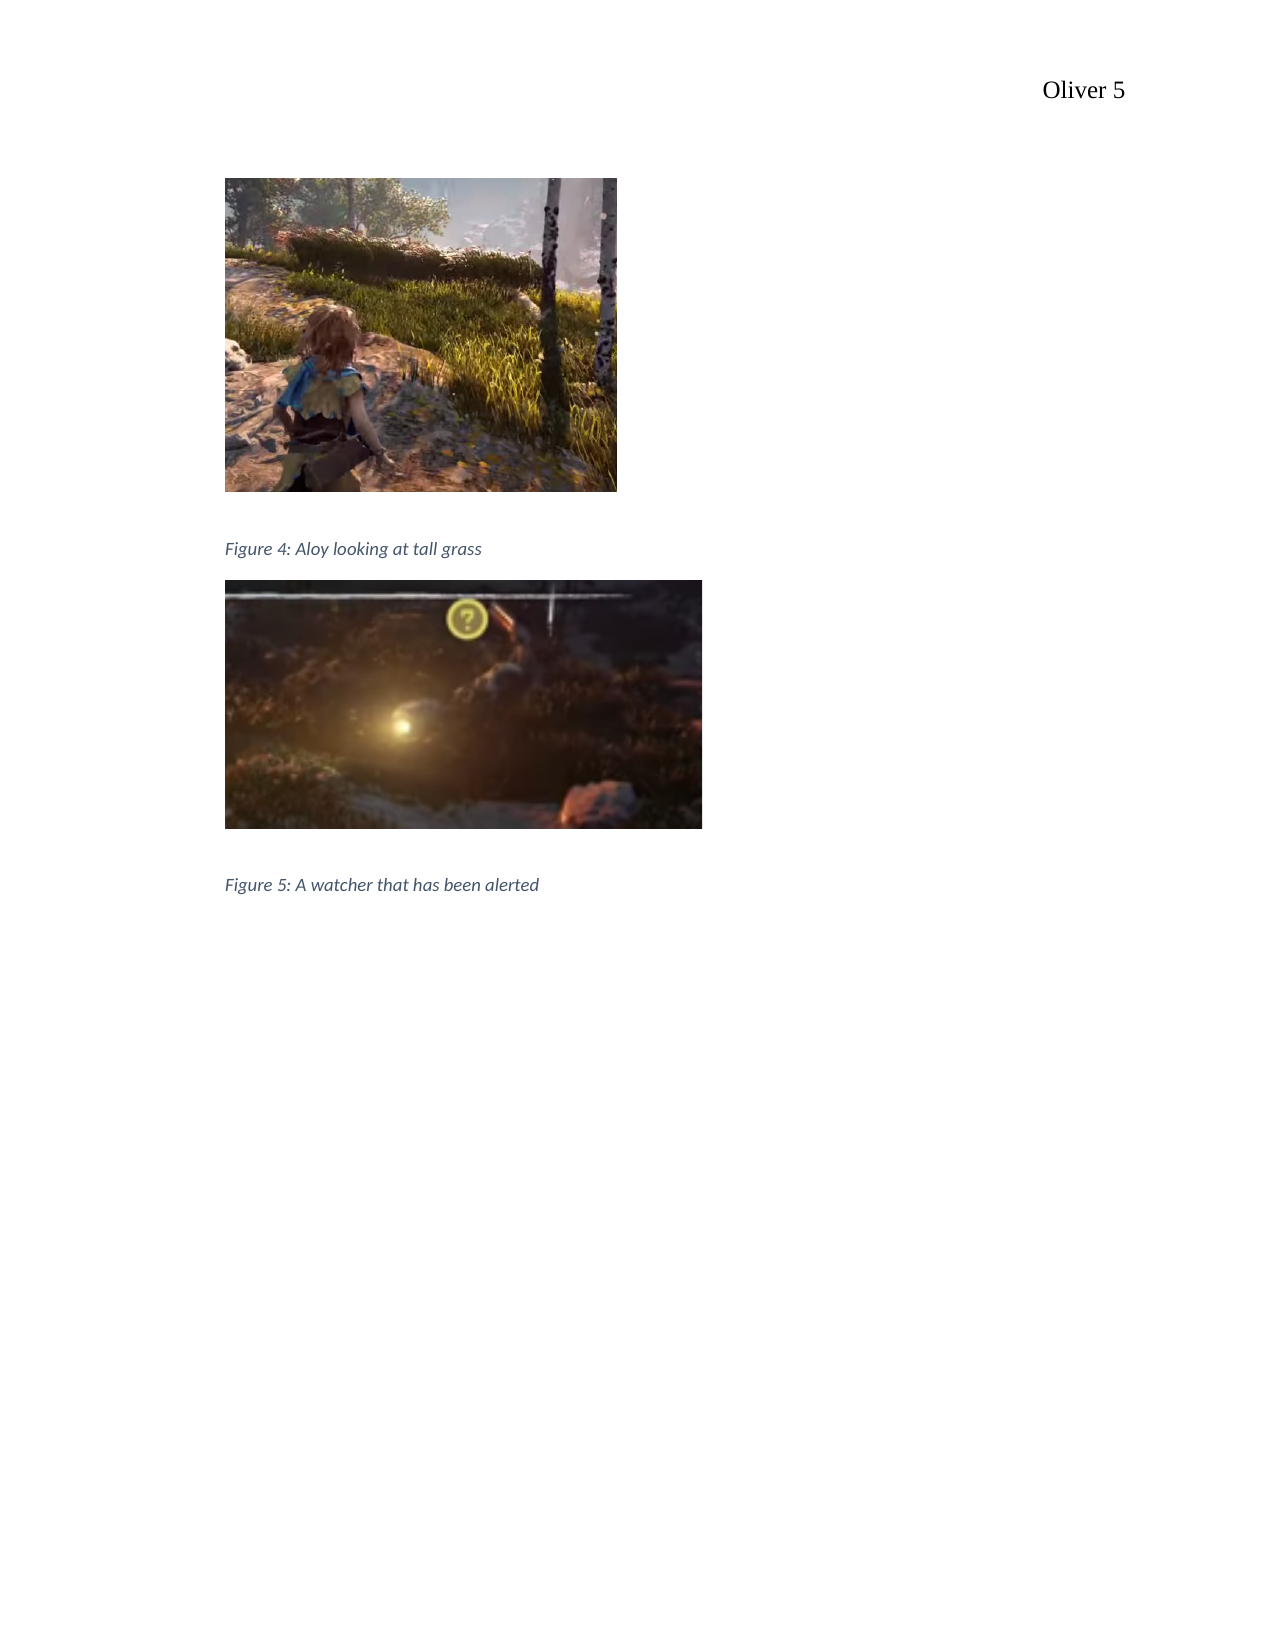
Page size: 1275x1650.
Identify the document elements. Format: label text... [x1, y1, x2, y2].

picture [225, 178, 617, 492]
picture [225, 580, 703, 829]
